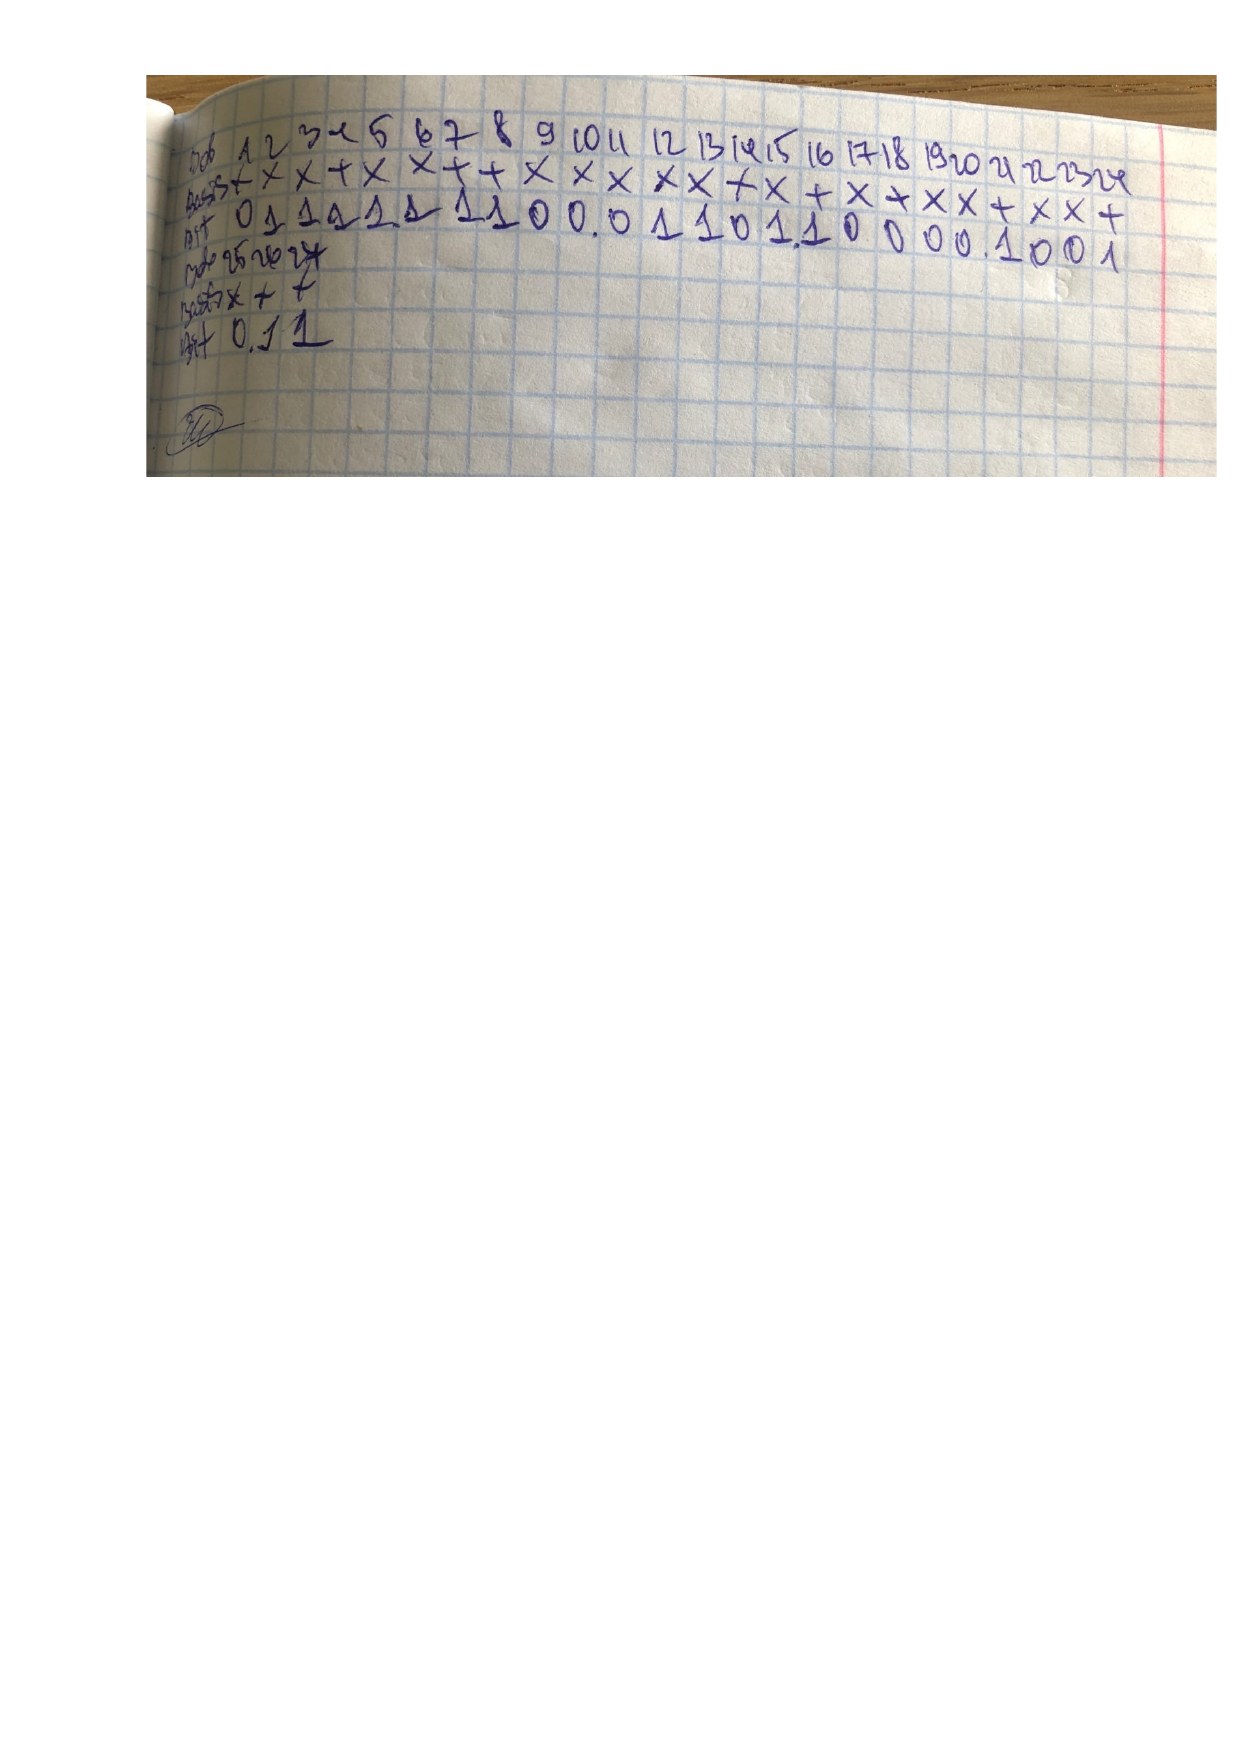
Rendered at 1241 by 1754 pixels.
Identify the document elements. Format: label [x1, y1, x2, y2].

picture [146, 75, 1217, 477]
